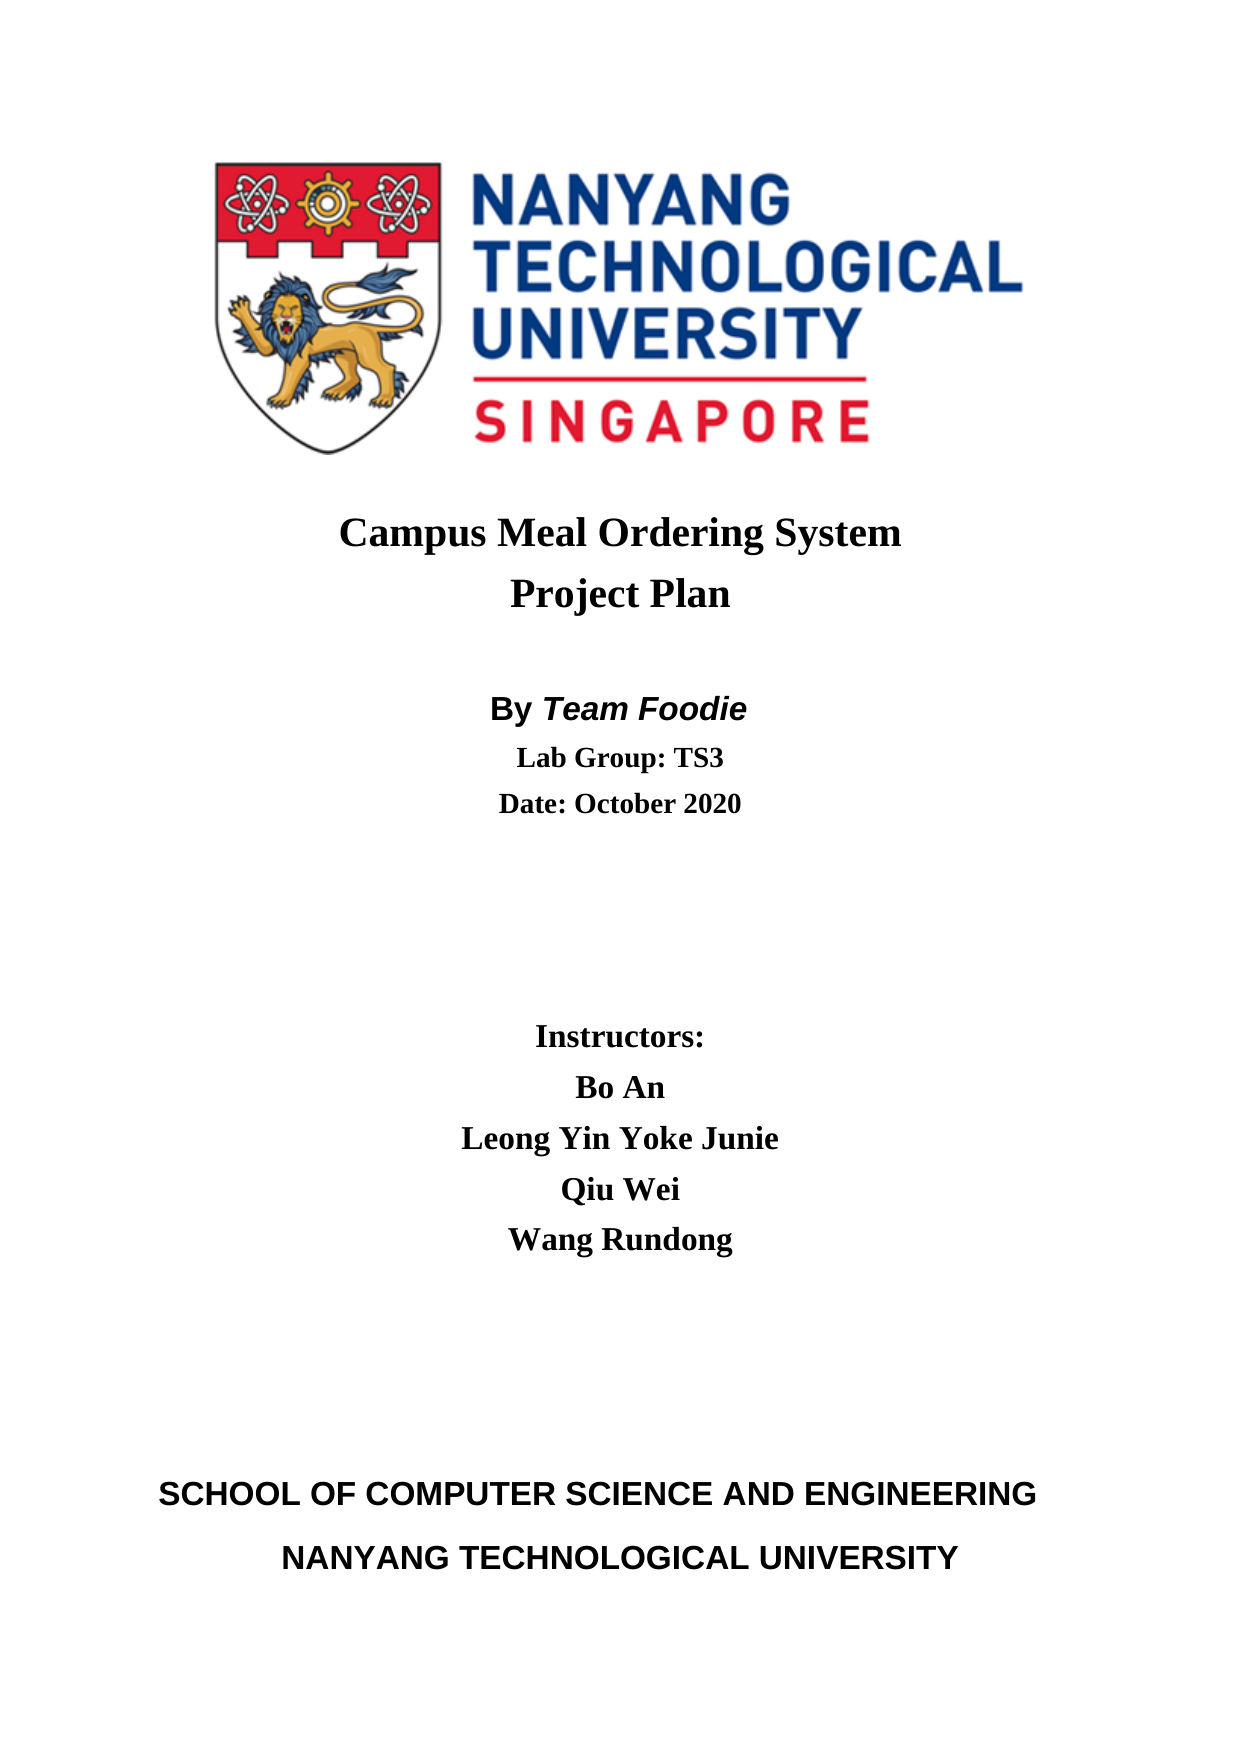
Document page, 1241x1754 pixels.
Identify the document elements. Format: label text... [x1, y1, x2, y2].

text Bo An [150, 1067, 1090, 1106]
text Wang Rundong [150, 1220, 1090, 1284]
text Leong Yin Yoke Junie [150, 1118, 1090, 1156]
picture [150, 162, 1027, 455]
text Campus Meal Ordering System [150, 508, 1090, 556]
text By Team Foodie [150, 689, 1090, 728]
text Lab Group: TS3 [150, 740, 1090, 774]
subtitle SCHOOL OF COMPUTER SCIENCE AND ENGINEERING [106, 1474, 1090, 1513]
text Date: October 2020 [150, 786, 1090, 820]
text Instructors: [150, 1016, 1090, 1055]
text NANYANG TECHNOLOGICAL UNIVERSITY [150, 1538, 1090, 1576]
text Project Plan [150, 568, 1090, 616]
text Qiu Wei [150, 1169, 1090, 1207]
